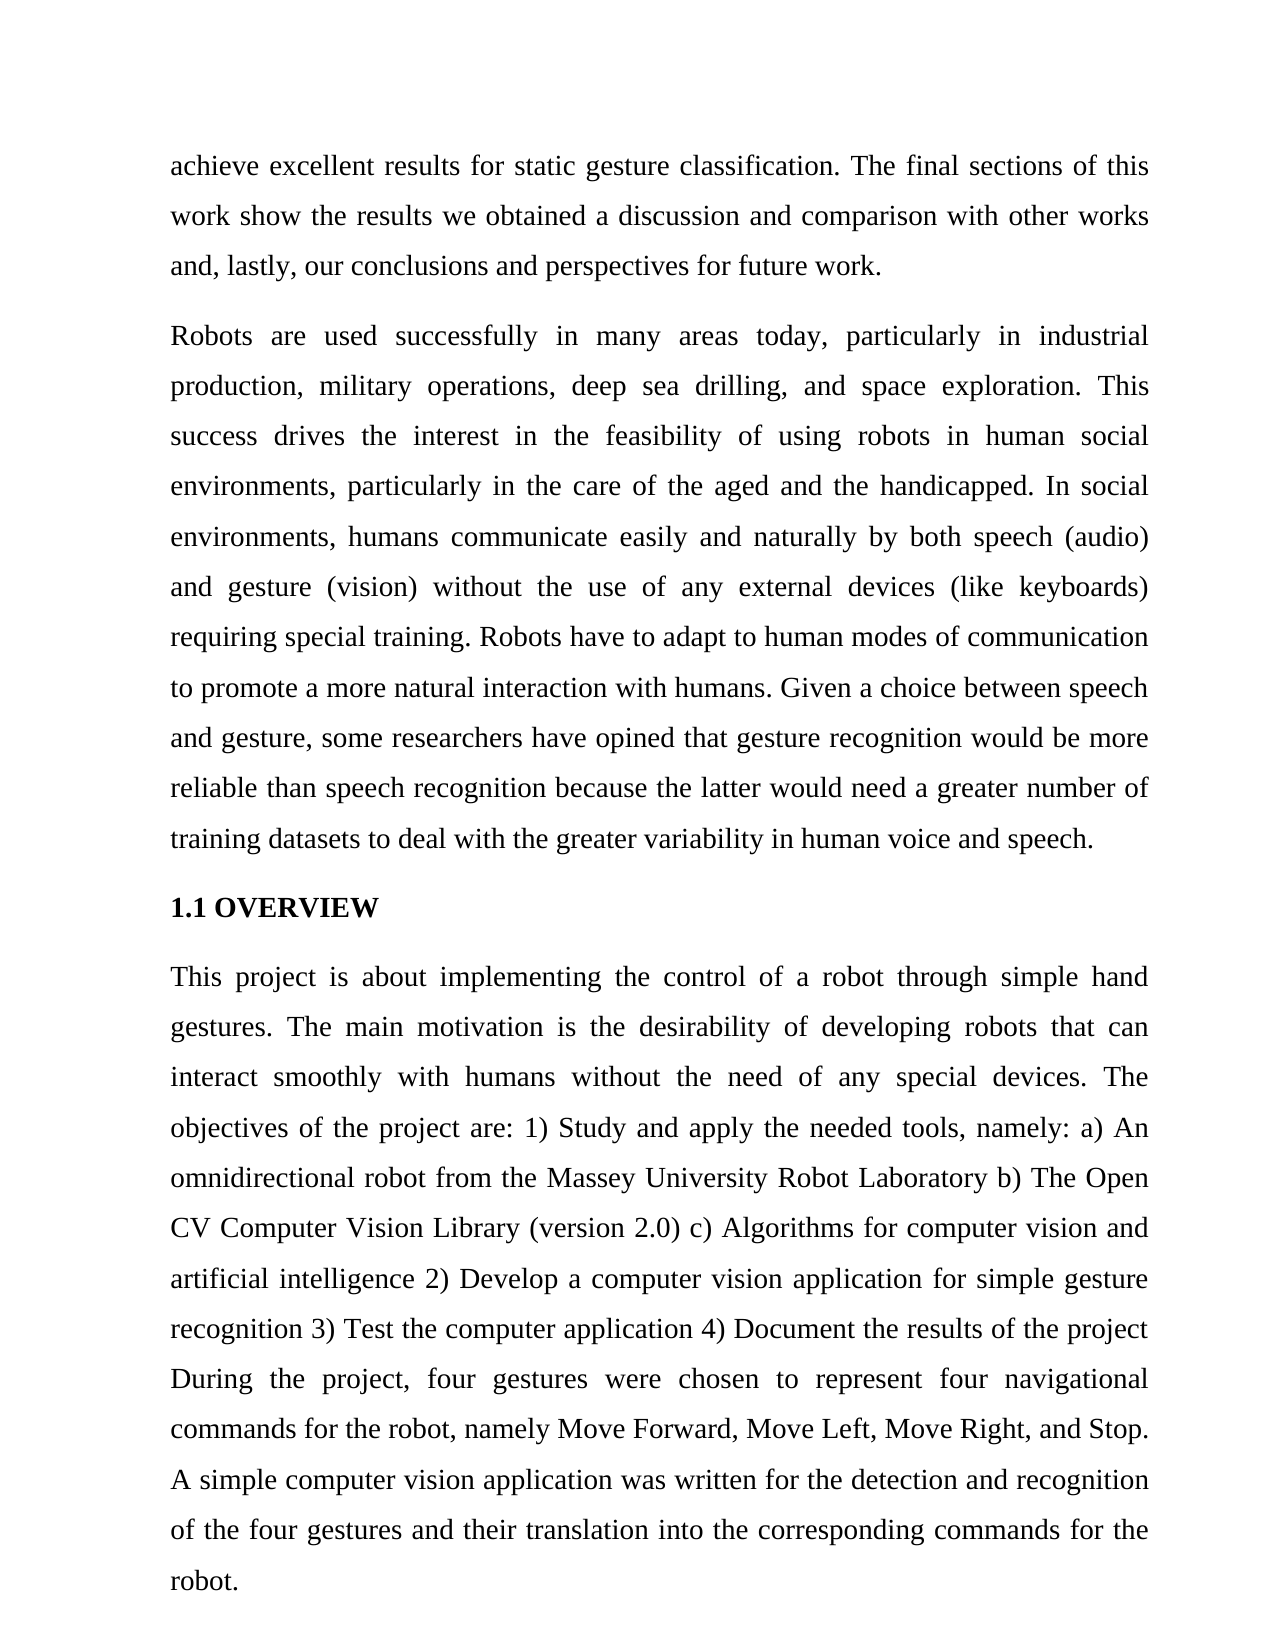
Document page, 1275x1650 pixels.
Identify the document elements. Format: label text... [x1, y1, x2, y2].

text Robots are used successfully in many areas today, particularly in industrial production, military operations, deep sea drilling, and space exploration. This success drives the interest in the feasibility of using robots in human social environments, particularly in the care of the aged and the handicapped. In social environments, humans communicate easily and naturally by both speech (audio) and gesture (vision) without the use of any external devices (like keyboards) requiring special training. Robots have to adapt to human modes of communication to promote a more natural interaction with humans. Given a choice between speech and gesture, some researchers have opined that gesture recognition would be more reliable than speech recognition because the latter would need a greater number of training datasets to deal with the greater variability in human voice and speech. [170, 318, 1150, 854]
text 1.1 OVERVIEW [170, 890, 1150, 923]
text This project is about implementing the control of a robot through simple hand gestures. The main motivation is the desirability of developing robots that can interact smoothly with humans without the need of any special devices. The objectives of the project are: 1) Study and apply the needed tools, namely: a) An omnidirectional robot from the Massey University Robot Laboratory b) The Open CV Computer Vision Library (version 2.0) c) Algorithms for computer vision and artificial intelligence 2) Develop a computer vision application for simple gesture recognition 3) Test the computer application 4) Document the results of the project During the project, four gestures were chosen to represent four navigational commands for the robot, namely Move Forward, Move Left, Move Right, and Stop. A simple computer vision application was written for the detection and recognition of the four gestures and their translation into the corresponding commands for the robot. [170, 959, 1150, 1596]
